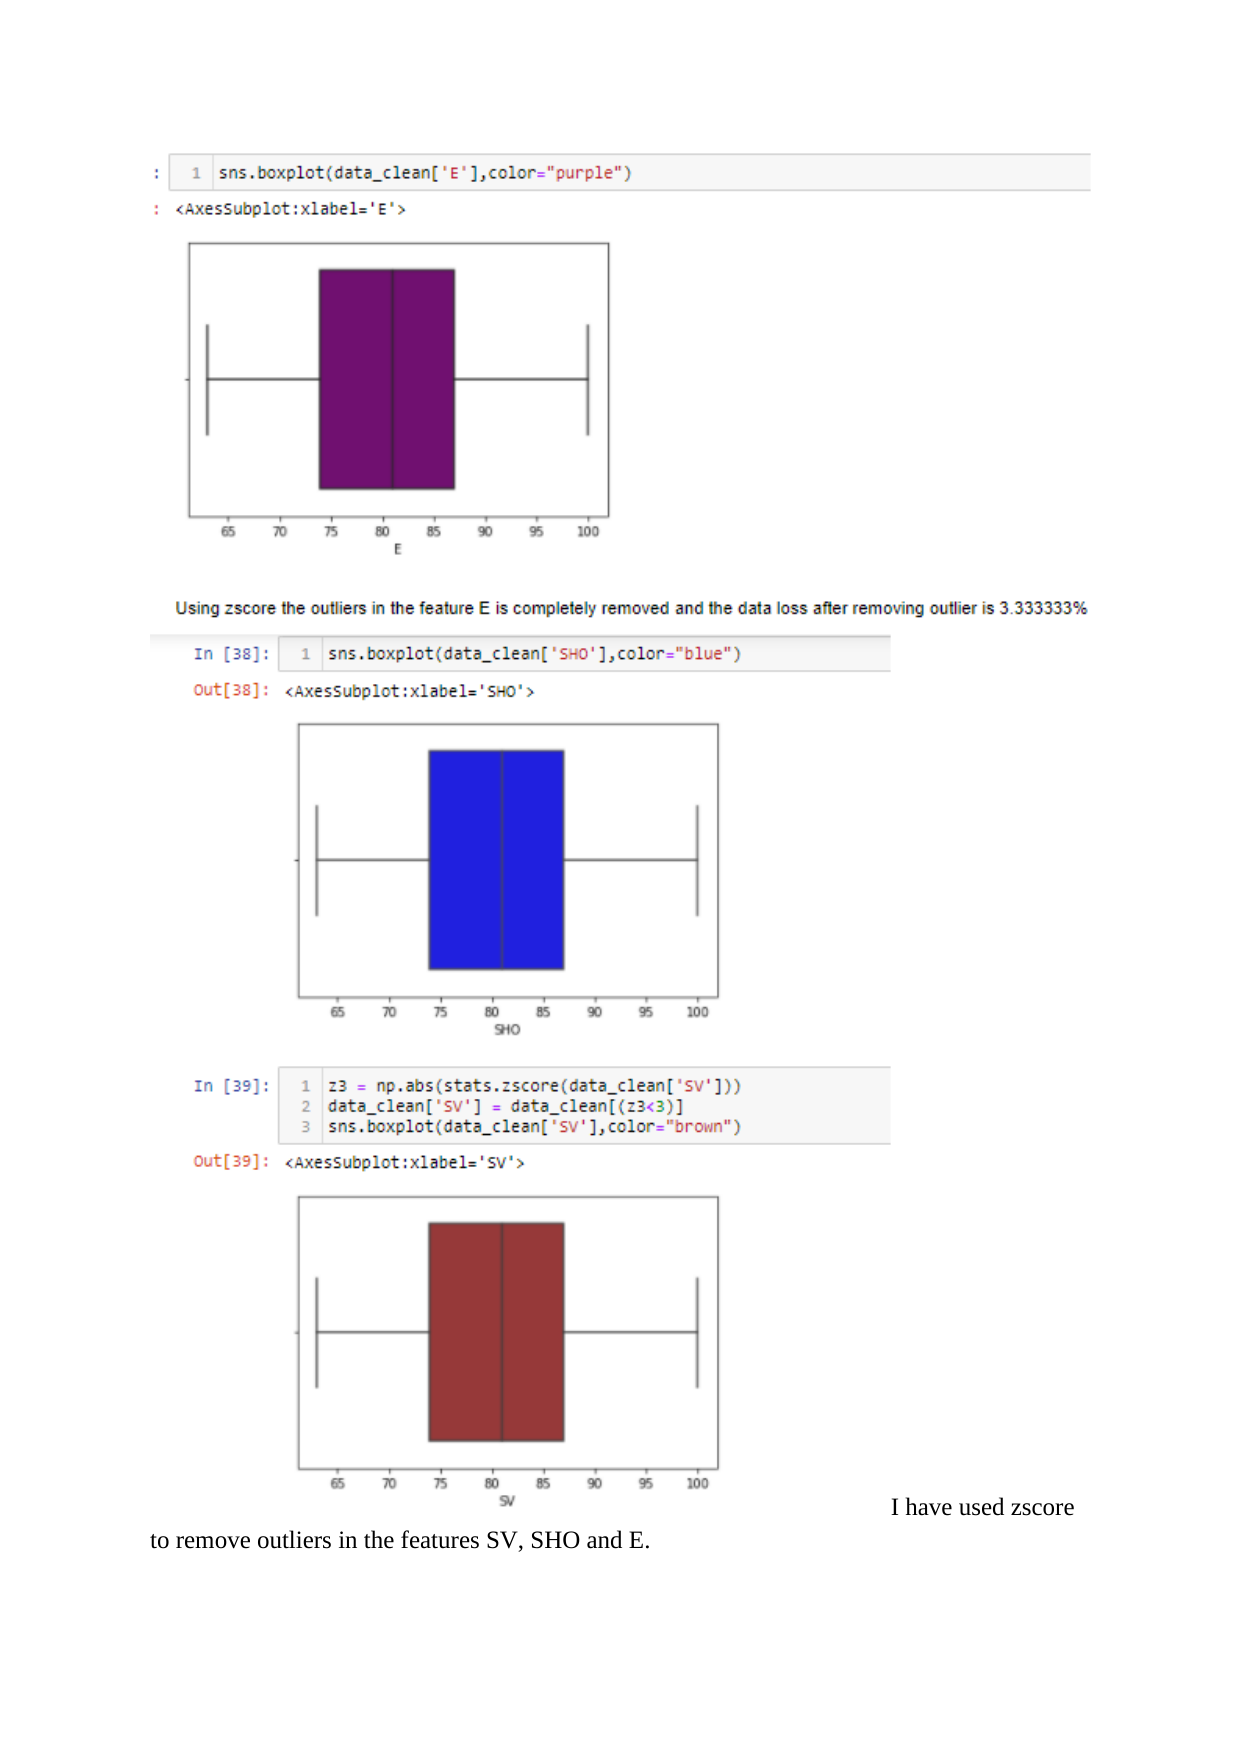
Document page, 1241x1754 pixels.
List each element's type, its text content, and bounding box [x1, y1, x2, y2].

picture [150, 633, 891, 1516]
picture [150, 150, 1091, 630]
